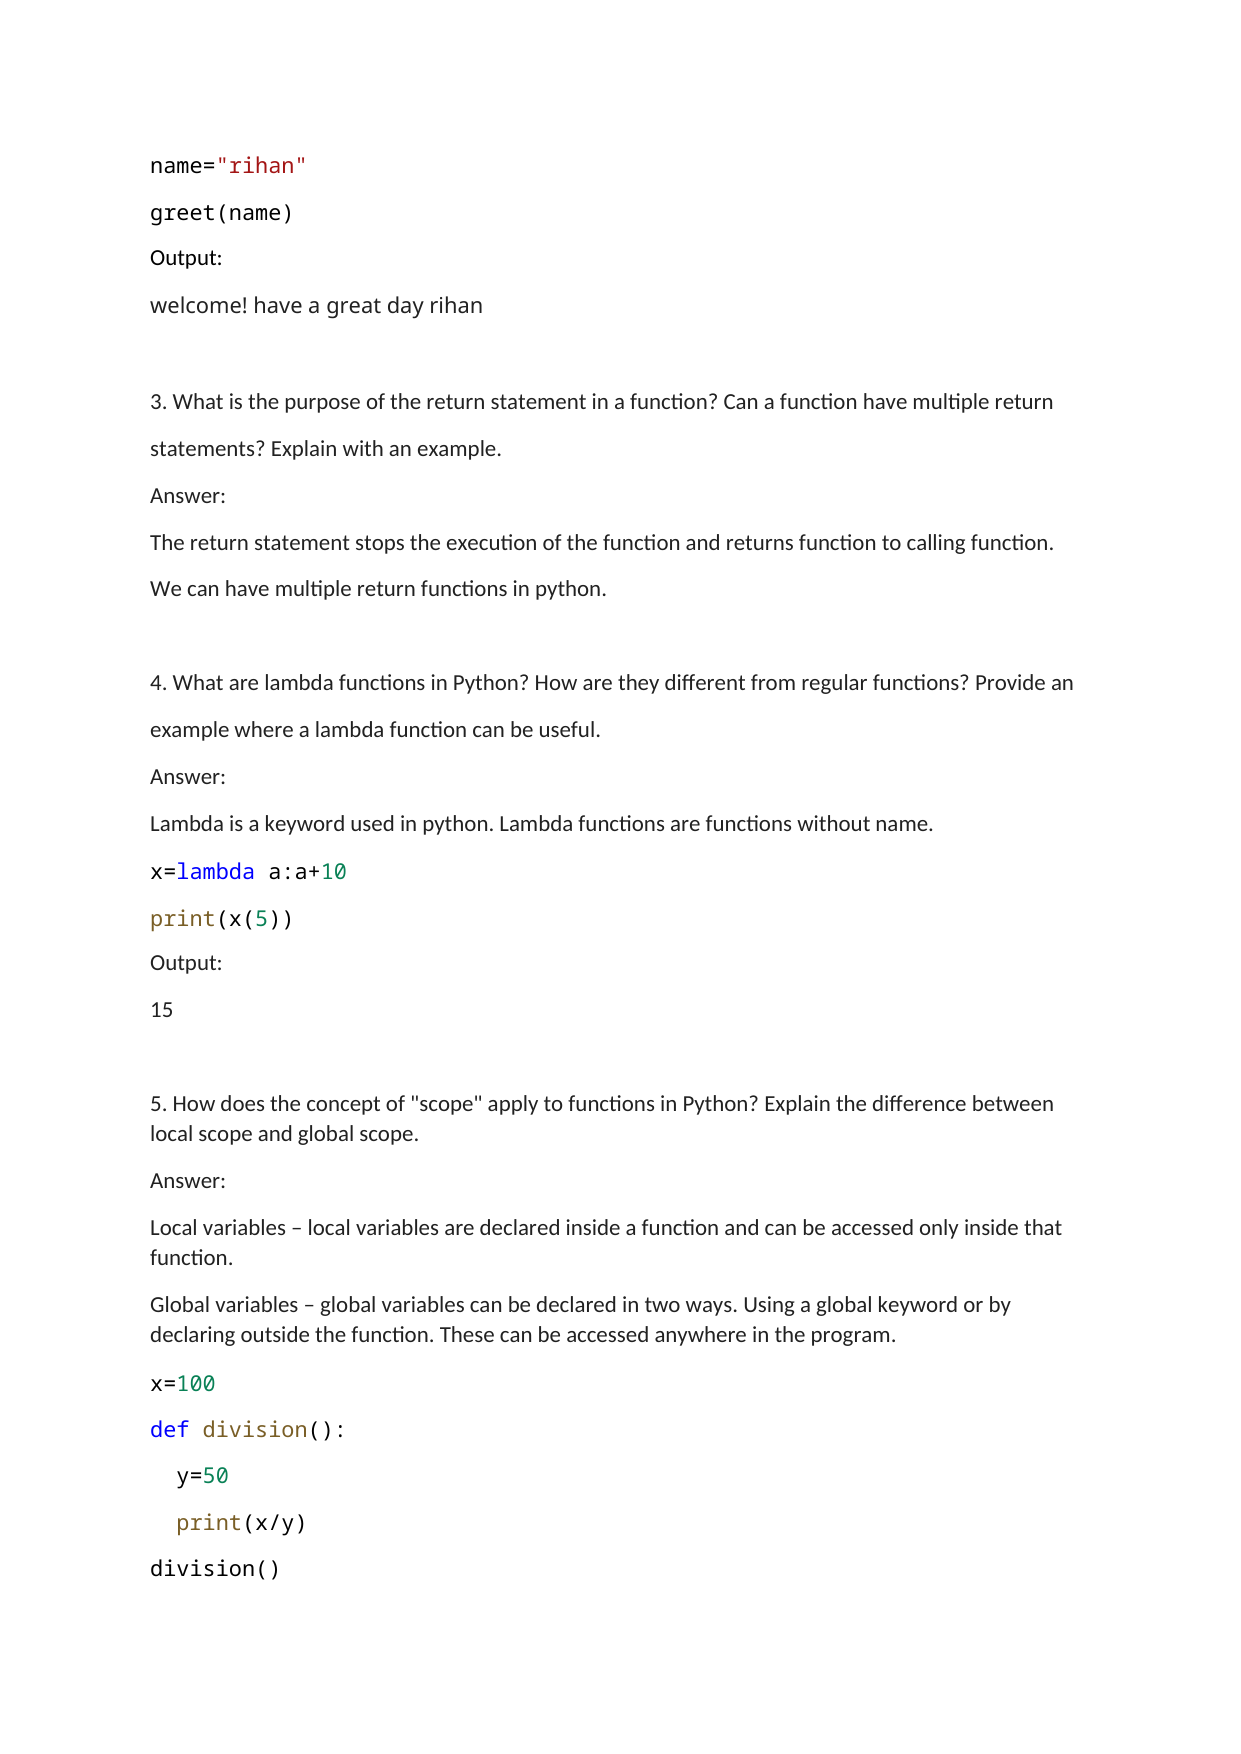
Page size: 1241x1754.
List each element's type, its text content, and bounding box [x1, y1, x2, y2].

text Global variables – global variables can be declared in two ways. Using a global keyword or by declaring outside the function. These can be accessed anywhere in the program. [150, 1290, 1090, 1348]
text Local variables – local variables are declared inside a function and can be accessed only inside that function. [150, 1213, 1090, 1271]
text print(x/y) [150, 1506, 1090, 1536]
text x=100 [150, 1367, 1090, 1397]
text Answer: [150, 762, 1090, 790]
text def division(): [150, 1414, 1090, 1443]
text y=50 [150, 1460, 1090, 1490]
text Lambda is a keyword used in python. Lambda functions are functions without name. [150, 809, 1090, 837]
text 3. What is the purpose of the return statement in a function? Can a function have multiple return [150, 387, 1090, 415]
text Answer: [150, 1166, 1090, 1194]
text 15 [150, 995, 1090, 1023]
text name="rihan" [150, 150, 1090, 180]
text Answer: [150, 481, 1090, 509]
text example where a lambda function can be useful. [150, 715, 1090, 743]
text 5. How does the concept of "scope" apply to functions in Python? Explain the difference between local scope and global scope. [150, 1089, 1090, 1147]
text Output: [150, 948, 1090, 977]
text print(x(5)) [150, 902, 1090, 932]
text Output: [150, 243, 1090, 271]
text x=lambda a:a+10 [150, 856, 1090, 886]
text greet(name) [150, 196, 1090, 226]
text The return statement stops the execution of the function and returns function to calling function. [150, 528, 1090, 556]
text We can have multiple return functions in python. [150, 574, 1090, 603]
text welcome! have a great day rihan [150, 289, 1090, 319]
text 4. What are lambda functions in Python? How are they different from regular functions? Provide an [150, 668, 1090, 696]
text statements? Explain with an example. [150, 434, 1090, 462]
text division() [150, 1553, 1090, 1582]
